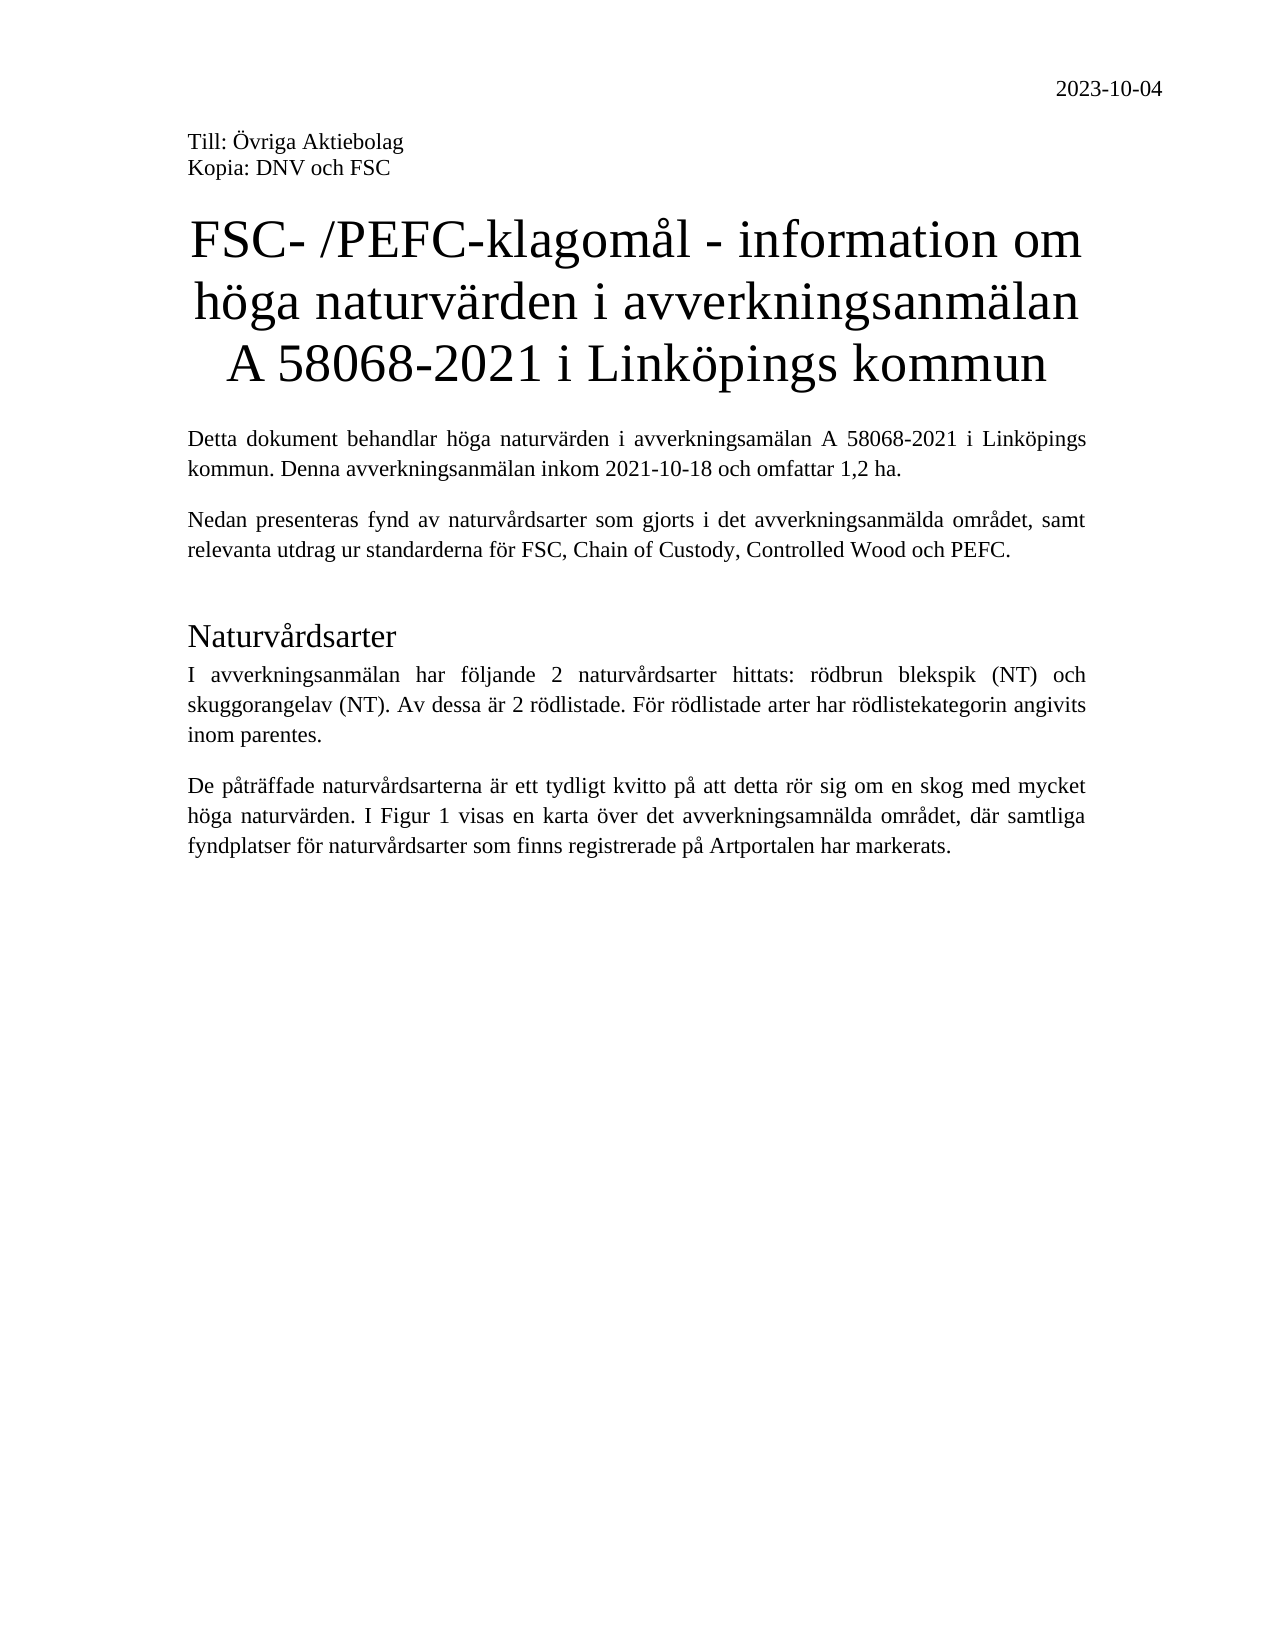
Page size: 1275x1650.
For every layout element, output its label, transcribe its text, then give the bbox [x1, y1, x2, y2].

text Nedan presenteras fynd av naturvårdsarter som gjorts i det avverkningsanmälda området, samt relevanta utdrag ur standarderna för FSC, Chain of Custody, Controlled Wood och PEFC. [187, 506, 1087, 563]
text Detta dokument behandlar höga naturvärden i avverkningsamälan A 58068-2021 i Linköpings kommun. Denna avverkningsanmälan inkom 2021-10-18 och omfattar 1,2 ha. [187, 425, 1087, 481]
title FSC- /PEFC-klagomål - information om höga naturvärden i avverkningsanmälan A 58068-2021 i Linköpings kommun [187, 207, 1087, 394]
text I avverkningsanmälan har följande 2 naturvårdsarter hittats: rödbrun blekspik (NT) och skuggorangelav (NT). Av dessa är 2 rödlistade. För rödlistade arter har rödlistekategorin angivits inom parentes. [187, 661, 1087, 747]
subtitle Naturvårdsarter [187, 617, 1087, 655]
text De påträffade naturvårdsarterna är ett tydligt kvitto på att detta rör sig om en skog med mycket höga naturvärden. I Figur 1 visas en karta över det avverkningsamnälda området, där samtliga fyndplatser för naturvårdsarter som finns registrerade på Artportalen har markerats. [187, 772, 1087, 859]
